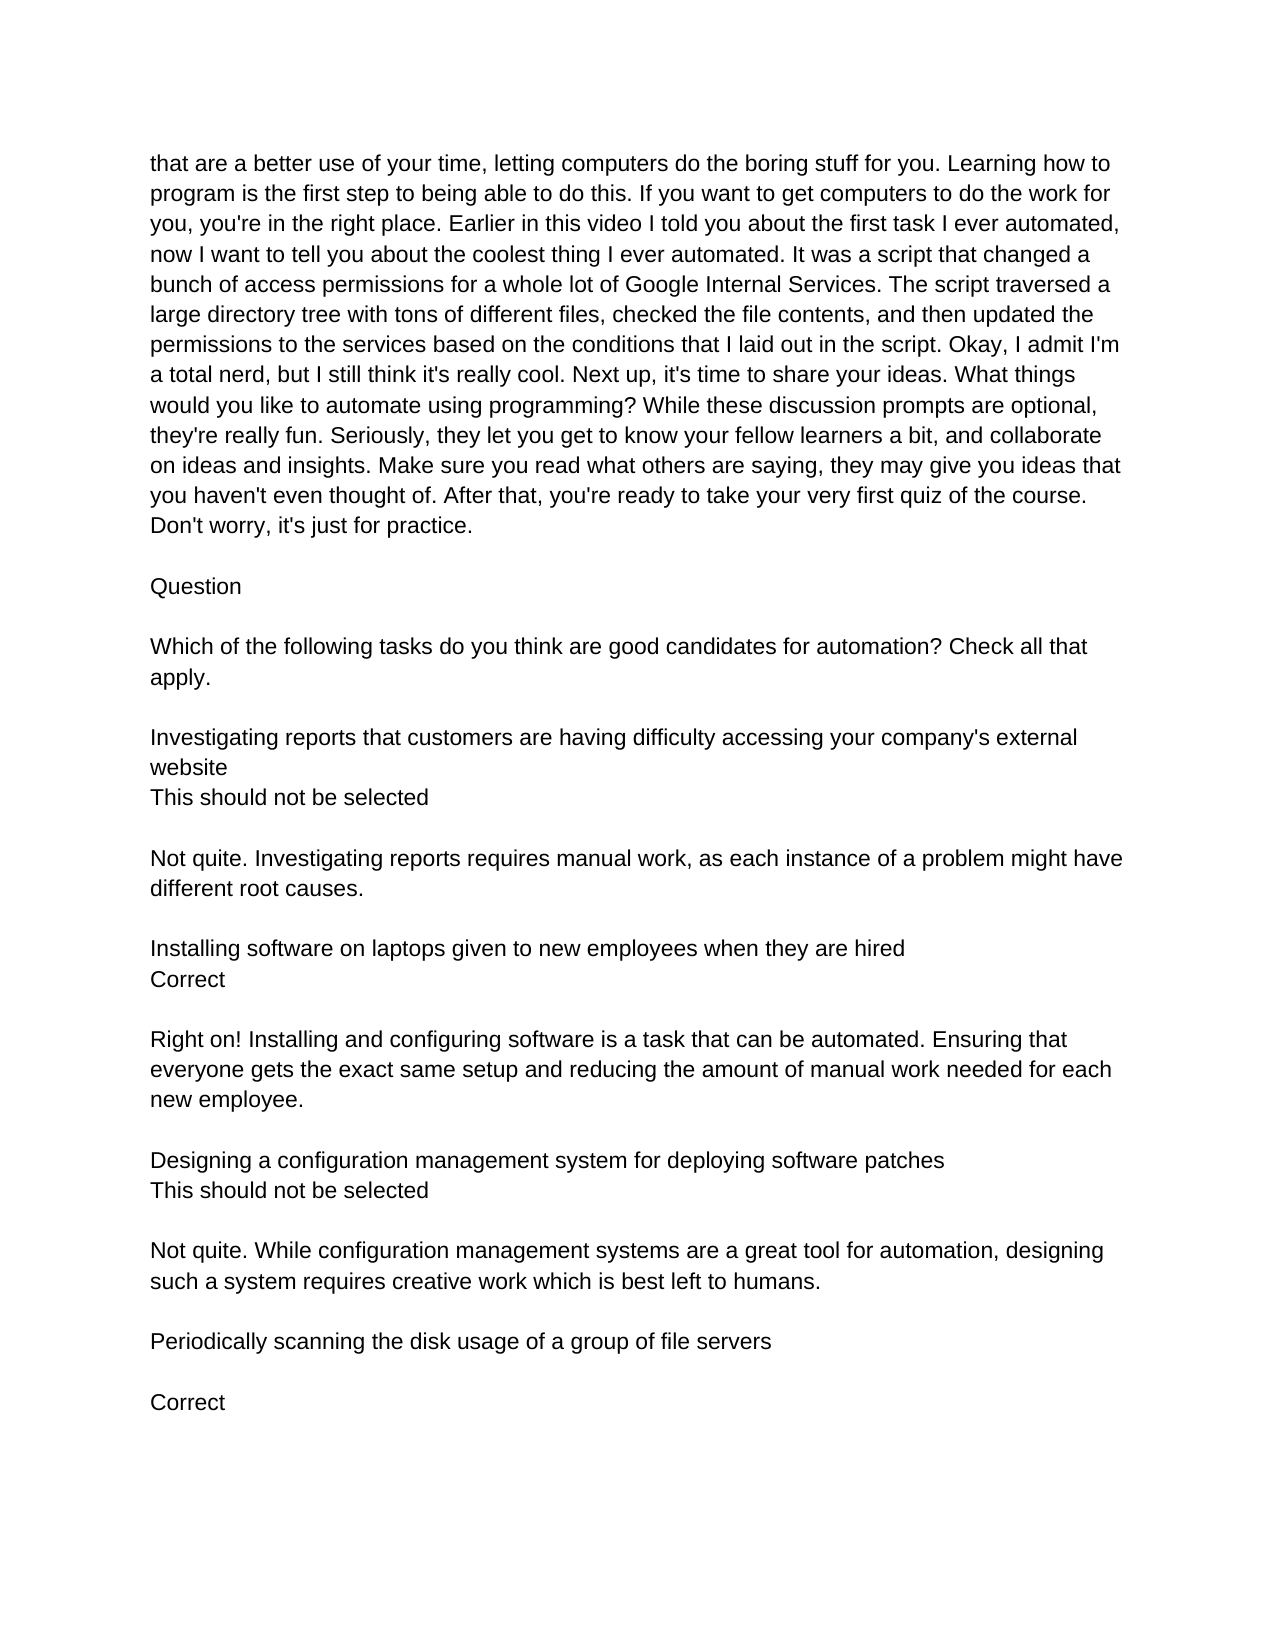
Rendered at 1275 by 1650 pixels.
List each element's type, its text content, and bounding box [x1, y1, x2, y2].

text Investigating reports that customers are having difficulty accessing your company's external website [150, 724, 1125, 781]
text This should not be selected [150, 784, 1125, 811]
text This should not be selected [150, 1177, 1125, 1203]
text Installing software on laptops given to new employees when they are hired [150, 935, 1125, 962]
text Right on! Installing and configuring software is a task that can be automated. Ensuring that everyone gets the exact same setup and reducing the amount of manual work needed for each new employee. [150, 1026, 1125, 1113]
text Correct [150, 966, 1125, 992]
text Correct [150, 1388, 1125, 1415]
text Designing a configuration management system for deploying software patches [150, 1147, 1125, 1173]
text Not quite. While configuration management systems are a great tool for automation, designing such a system requires creative work which is best left to humans. [150, 1237, 1125, 1294]
text Not quite. Investigating reports requires manual work, as each instance of a problem might have different root causes. [150, 845, 1125, 901]
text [150, 150, 1125, 539]
text Which of the following tasks do you think are good candidates for automation? Check all that apply. [150, 633, 1125, 690]
text Periodically scanning the disk usage of a group of file servers [150, 1328, 1125, 1354]
text Question [150, 573, 1125, 599]
